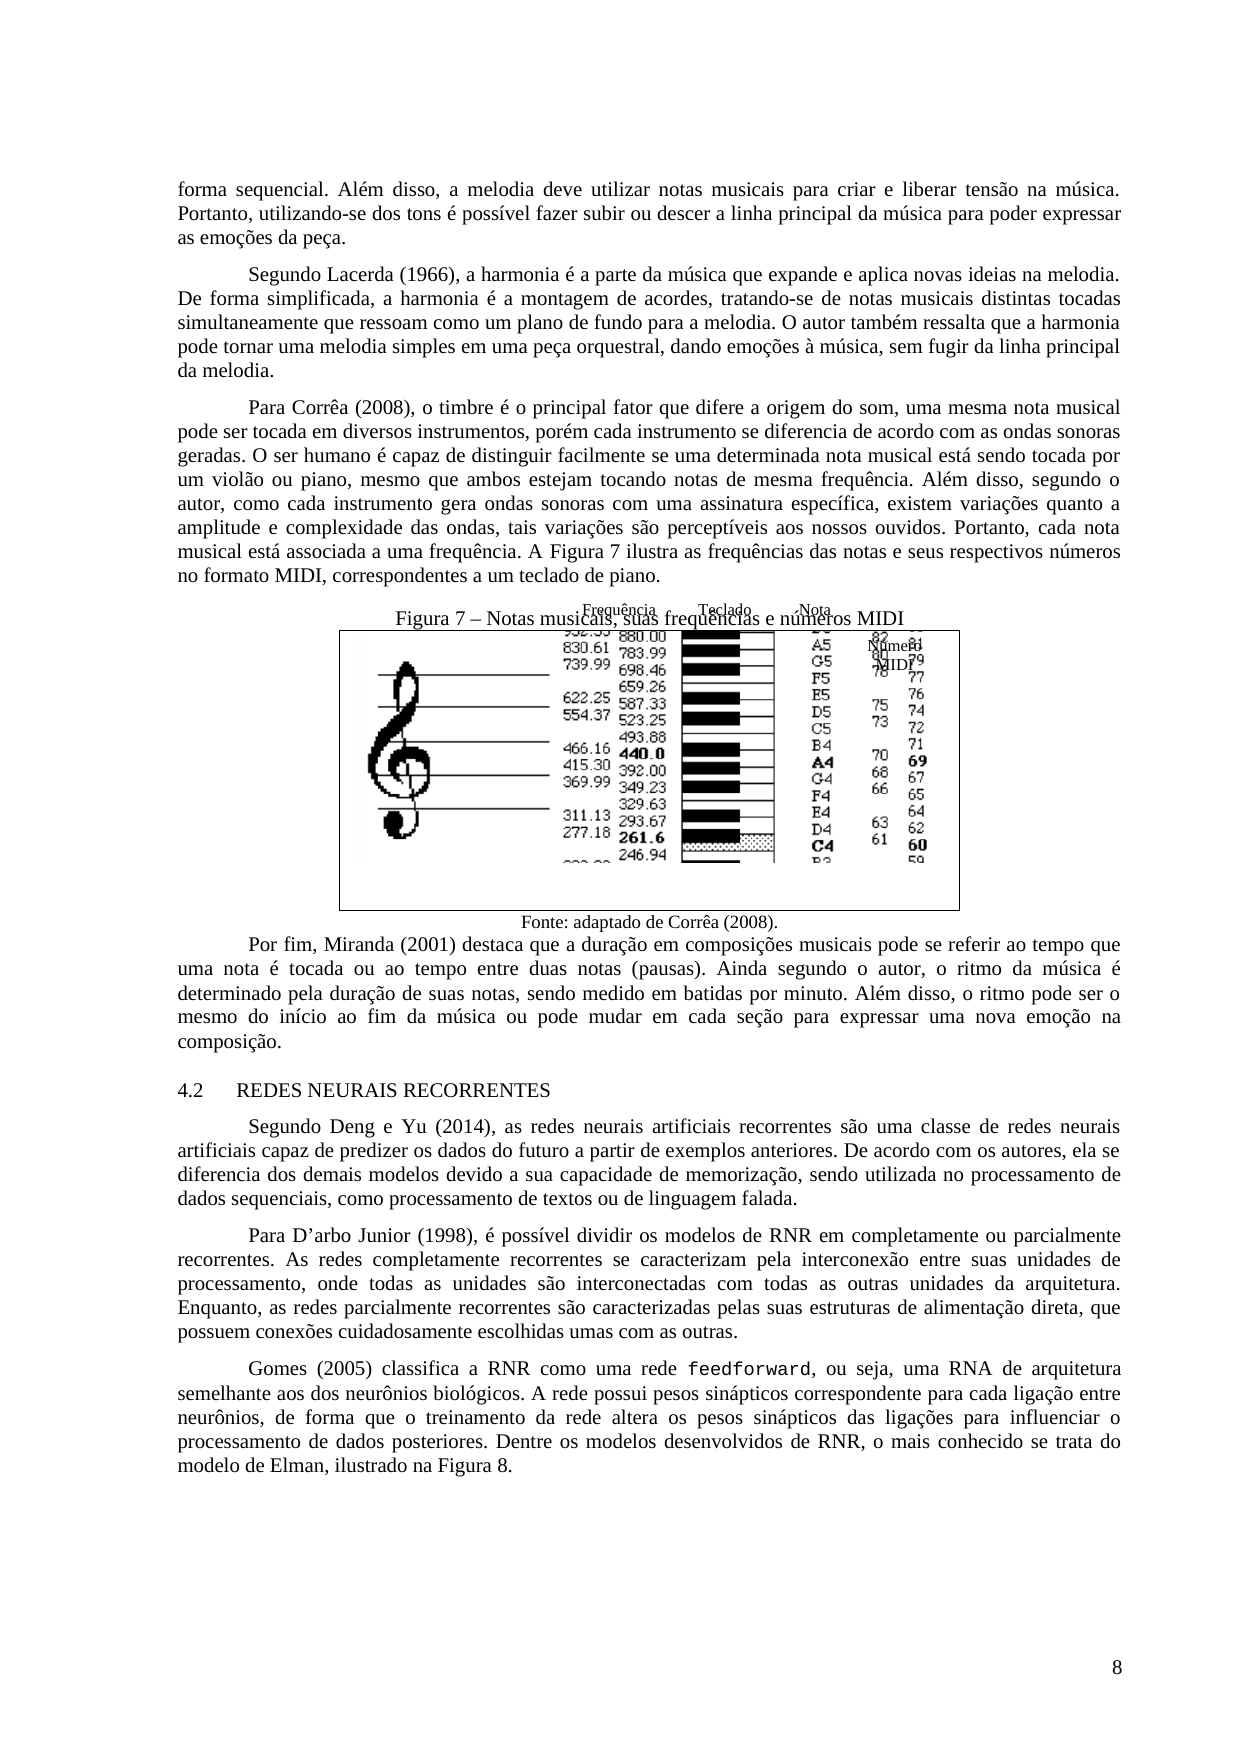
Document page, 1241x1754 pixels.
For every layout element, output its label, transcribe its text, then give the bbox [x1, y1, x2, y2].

text Segundo Lacerda (1966), a harmonia é a parte da música que expande e aplica novas ideias na melodia. De forma simplificada, a harmonia é a montagem de acordes, tratando-se de notas musicais distintas tocadas simultaneamente que ressoam como um plano de fundo para a melodia. O autor também ressalta que a harmonia pode tornar uma melodia simples em uma peça orquestral, dando emoções à música, sem fugir da linha principal da melodia. [177, 262, 1122, 382]
text Por fim, Miranda (2001) destaca que a duração em composições musicais pode se referir ao tempo que uma nota é tocada ou ao tempo entre duas notas (pausas). Ainda segundo o autor, o ritmo da música é determinado pela duração de suas notas, sendo medido em batidas por minuto. Além disso, o ritmo pode ser o mesmo do início ao fim da música ou pode mudar em cada seção para expressar uma nova emoção na composição. [177, 932, 1122, 1053]
text Para Corrêa (2008), o timbre é o principal fator que difere a origem do som, uma mesma nota musical pode ser tocada em diversos instrumentos, porém cada instrumento se diferencia de acordo com as ondas sonoras geradas. O ser humano é capaz de distinguir facilmente se uma determinada nota musical está sendo tocada por um violão ou piano, mesmo que ambos estejam tocando notas de mesma frequência. Além disso, segundo o autor, como cada instrumento gera ondas sonoras com uma assinatura específica, existem variações quanto a amplitude e complexidade das ondas, tais variações são perceptíveis aos nossos ouvidos. Portanto, cada nota musical está associada a uma frequência. A Figura 7 ilustra as frequências das notas e seus respectivos números no formato MIDI, correspondentes a um teclado de piano. [177, 395, 1122, 587]
subtitle Redes Neurais Recorrentes [177, 1078, 1122, 1102]
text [177, 177, 1122, 249]
text Segundo Deng e Yu (2014), as redes neurais artificiais recorrentes são uma classe de redes neurais artificiais capaz de predizer os dados do futuro a partir de exemplos anteriores. De acordo com os autores, ela se diferencia dos demais modelos devido a sua capacidade de memorização, sendo utilizada no processamento de dados sequenciais, como processamento de textos ou de linguagem falada. [177, 1114, 1122, 1210]
text Figura 7 – Notas musicais, suas frequências e números MIDI [177, 606, 1122, 630]
picture [355, 631, 944, 863]
table_header [340, 631, 959, 910]
text Para D’arbo Junior (1998), é possível dividir os modelos de RNR em completamente ou parcialmente recorrentes. As redes completamente recorrentes se caracterizam pela interconexão entre suas unidades de processamento, onde todas as unidades são interconectadas com todas as outras unidades da arquitetura. Enquanto, as redes parcialmente recorrentes são caracterizadas pelas suas estruturas de alimentação direta, que possuem conexões cuidadosamente escolhidas umas com as outras. [177, 1223, 1122, 1343]
text Fonte: adaptado de Corrêa (2008). [177, 911, 1122, 932]
text Gomes (2005) classifica a RNR como uma rede feedforward, ou seja, uma RNA de arquitetura semelhante aos dos neurônios biológicos. A rede possui pesos sinápticos correspondente para cada ligação entre neurônios, de forma que o treinamento da rede altera os pesos sinápticos das ligações para influenciar o processamento de dados posteriores. Dentre os modelos desenvolvidos de RNR, o mais conhecido se trata do modelo de Elman, ilustrado na Figura 8. [177, 1356, 1122, 1477]
